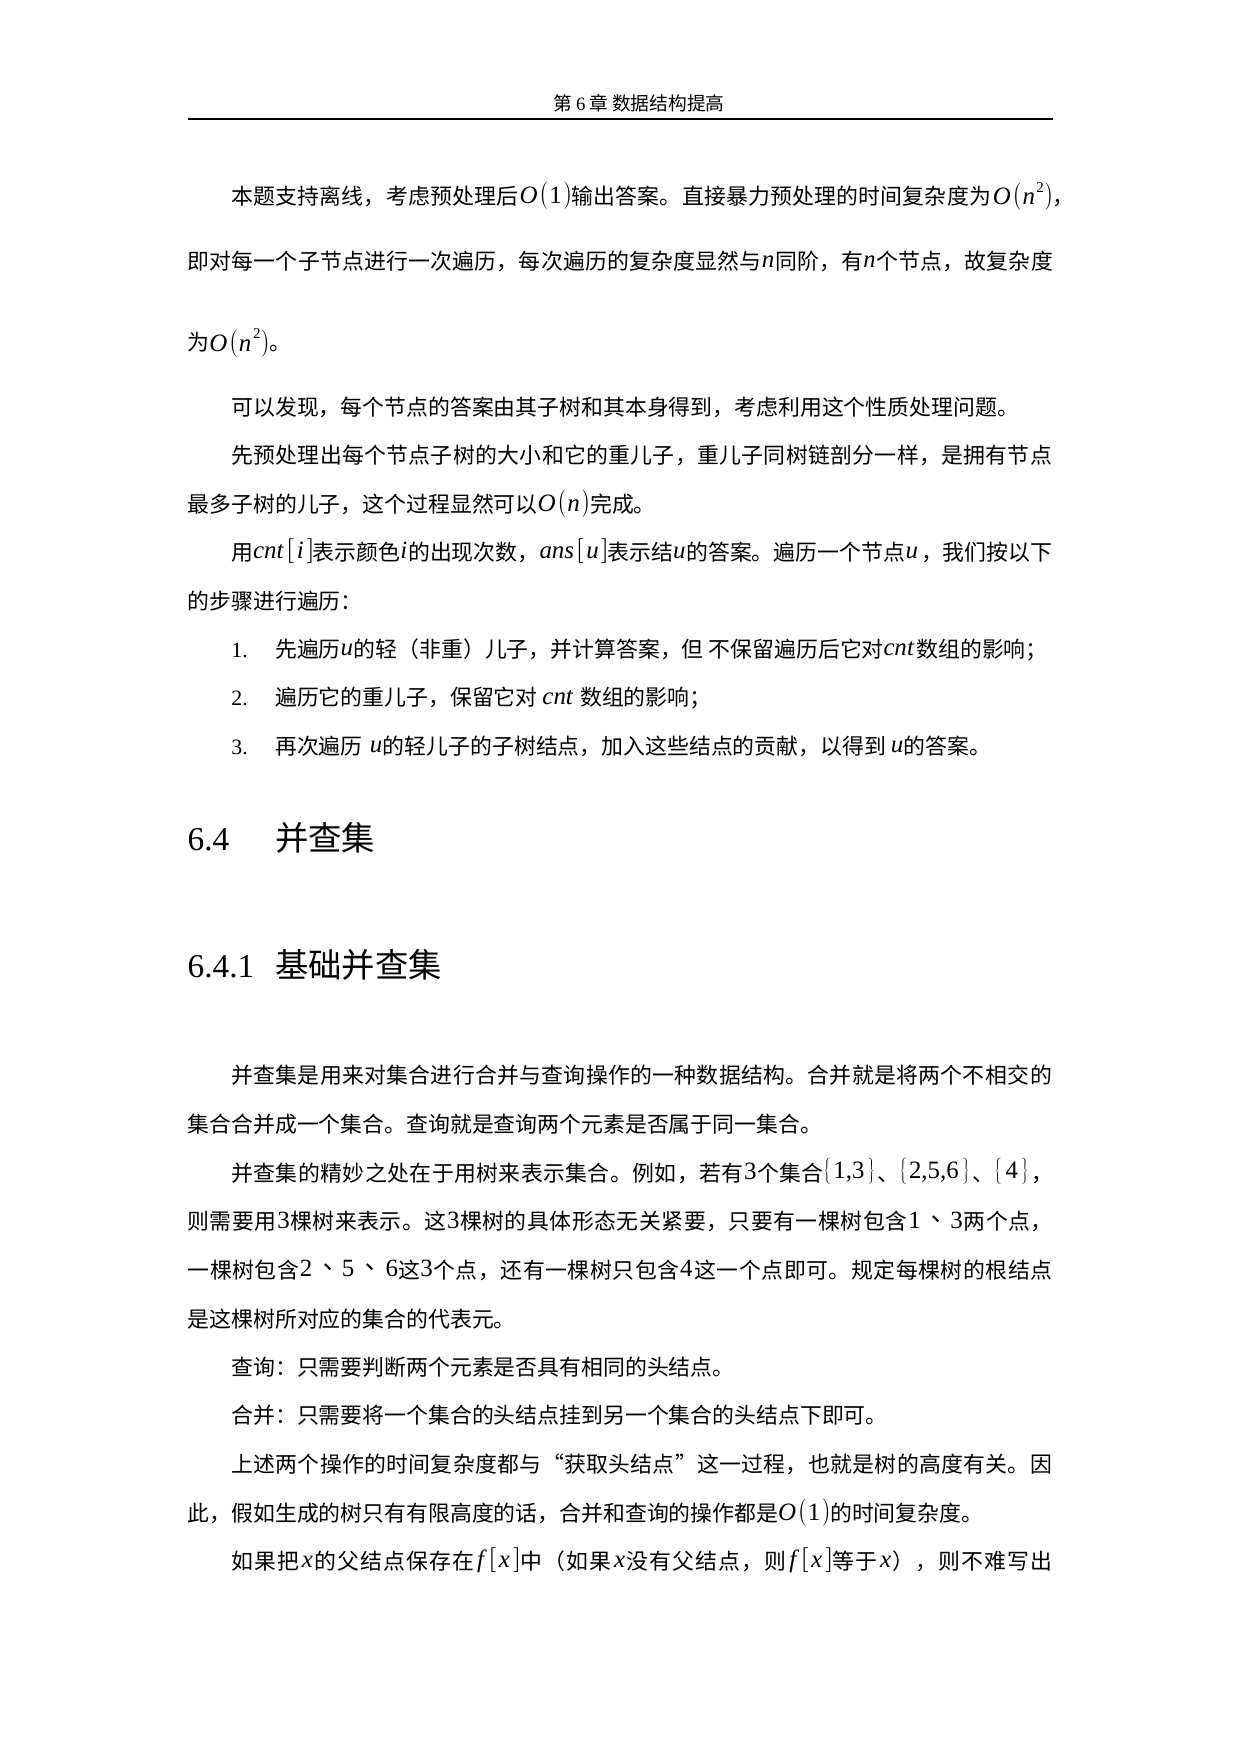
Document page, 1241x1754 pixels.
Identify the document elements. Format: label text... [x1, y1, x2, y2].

subtitle 基础并查集 [187, 931, 1053, 996]
subtitle 并查集 [187, 804, 1053, 869]
text 用表示颜色的出现次数，表示结的答案。遍历一个节点，我们按以下的步骤进行遍历： [187, 534, 1053, 616]
list 先遍历的轻（非重）儿子，并计算答案，但 不保留遍历后它对数组的影响； [231, 632, 1053, 664]
text 查询：只需要判断两个元素是否具有相同的头结点。 [187, 1350, 1053, 1382]
text 并查集是用来对集合进行合并与查询操作的一种数据结构。合并就是将两个不相交的集合合并成一个集合。查询就是查询两个元素是否属于同一集合。 [187, 1058, 1053, 1139]
text 上述两个操作的时间复杂度都与“获取头结点”这一过程，也就是树的高度有关。因此，假如生成的树只有有限高度的话，合并和查询的操作都是的时间复杂度。 [187, 1446, 1053, 1528]
text 先预处理出每个节点子树的大小和它的重儿子，重儿子同树链剖分一样，是拥有节点最多子树的儿子，这个过程显然可以完成。 [187, 437, 1053, 519]
text 可以发现，每个节点的答案由其子树和其本身得到，考虑利用这个性质处理问题。 [187, 389, 1053, 422]
list 遍历它的重儿子，保留它对 数组的影响； [231, 680, 1053, 712]
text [187, 1543, 1053, 1576]
text 合并：只需要将一个集合的头结点挂到另一个集合的头结点下即可。 [187, 1398, 1053, 1431]
list 再次遍历 的轻儿子的子树结点，加入这些结点的贡献，以得到 的答案。 [231, 728, 1053, 761]
text 本题支持离线，考虑预处理后输出答案。直接暴力预处理的时间复杂度为，即对每一个子节点进行一次遍历，每次遍历的复杂度显然与同阶，有个节点，故复杂度为。 [187, 162, 1053, 373]
text 并查集的精妙之处在于用树来表示集合。例如，若有个集合、、，则需要用棵树来表示。这棵树的具体形态无关紧要，只要有一棵树包含两个点，一棵树包含这个点，还有一棵树只包含这一个点即可。规定每棵树的根结点是这棵树所对应的集合的代表元。 [187, 1155, 1053, 1334]
